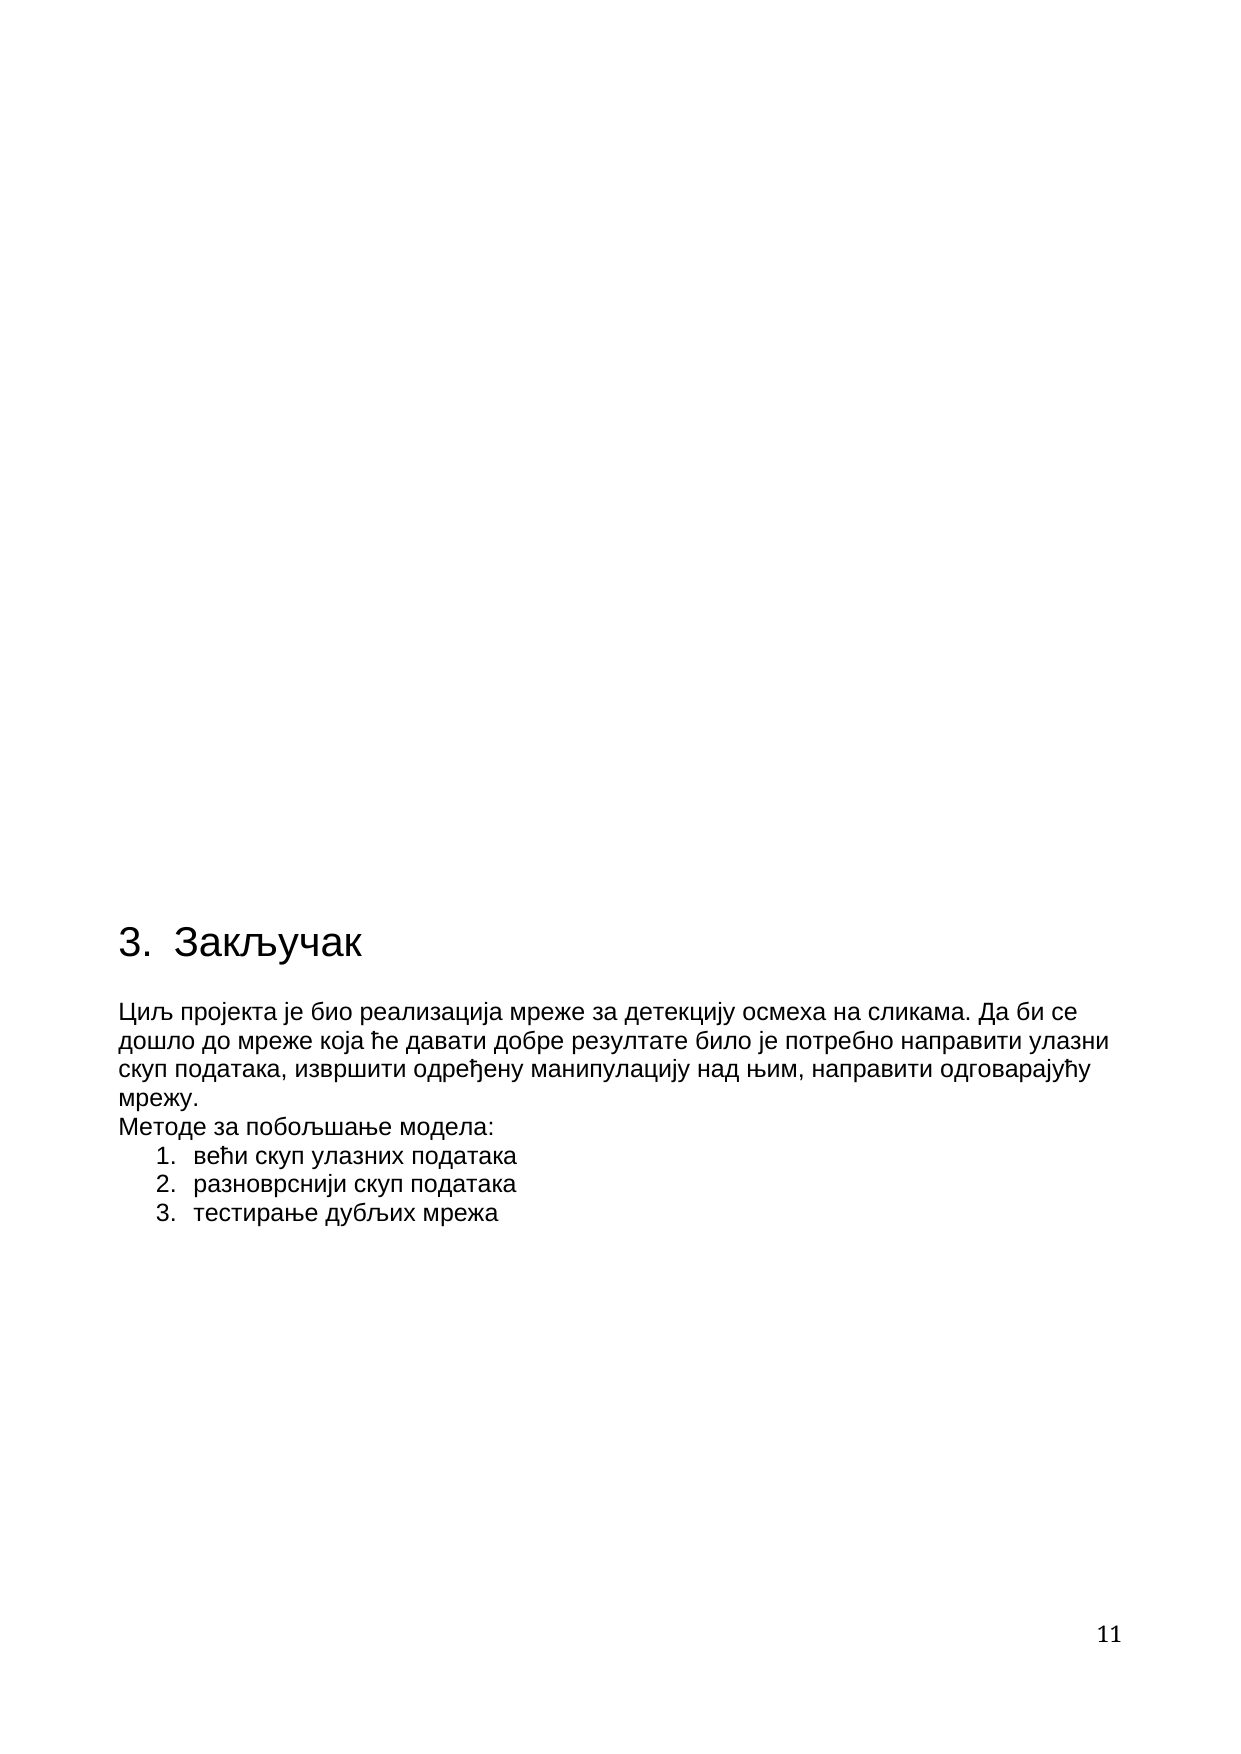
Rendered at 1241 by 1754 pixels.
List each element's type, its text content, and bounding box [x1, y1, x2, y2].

text Циљ пројекта је био реализација мреже за детекцију осмеха на сликама. Да би се дошло до мреже која ће давати добре резултате било је потребно направити улазни скуп података, извршити одређену манипулацију над њим, направити одговарајућу мрежу. [118, 997, 1122, 1112]
list тестирање дубљих мрежа [156, 1198, 1122, 1227]
text Методе за побољшање модела: [118, 1112, 1122, 1141]
list разноврснији скуп података [156, 1169, 1122, 1198]
subtitle Закључак [118, 918, 1122, 966]
list већи скуп улазних података [156, 1141, 1122, 1169]
